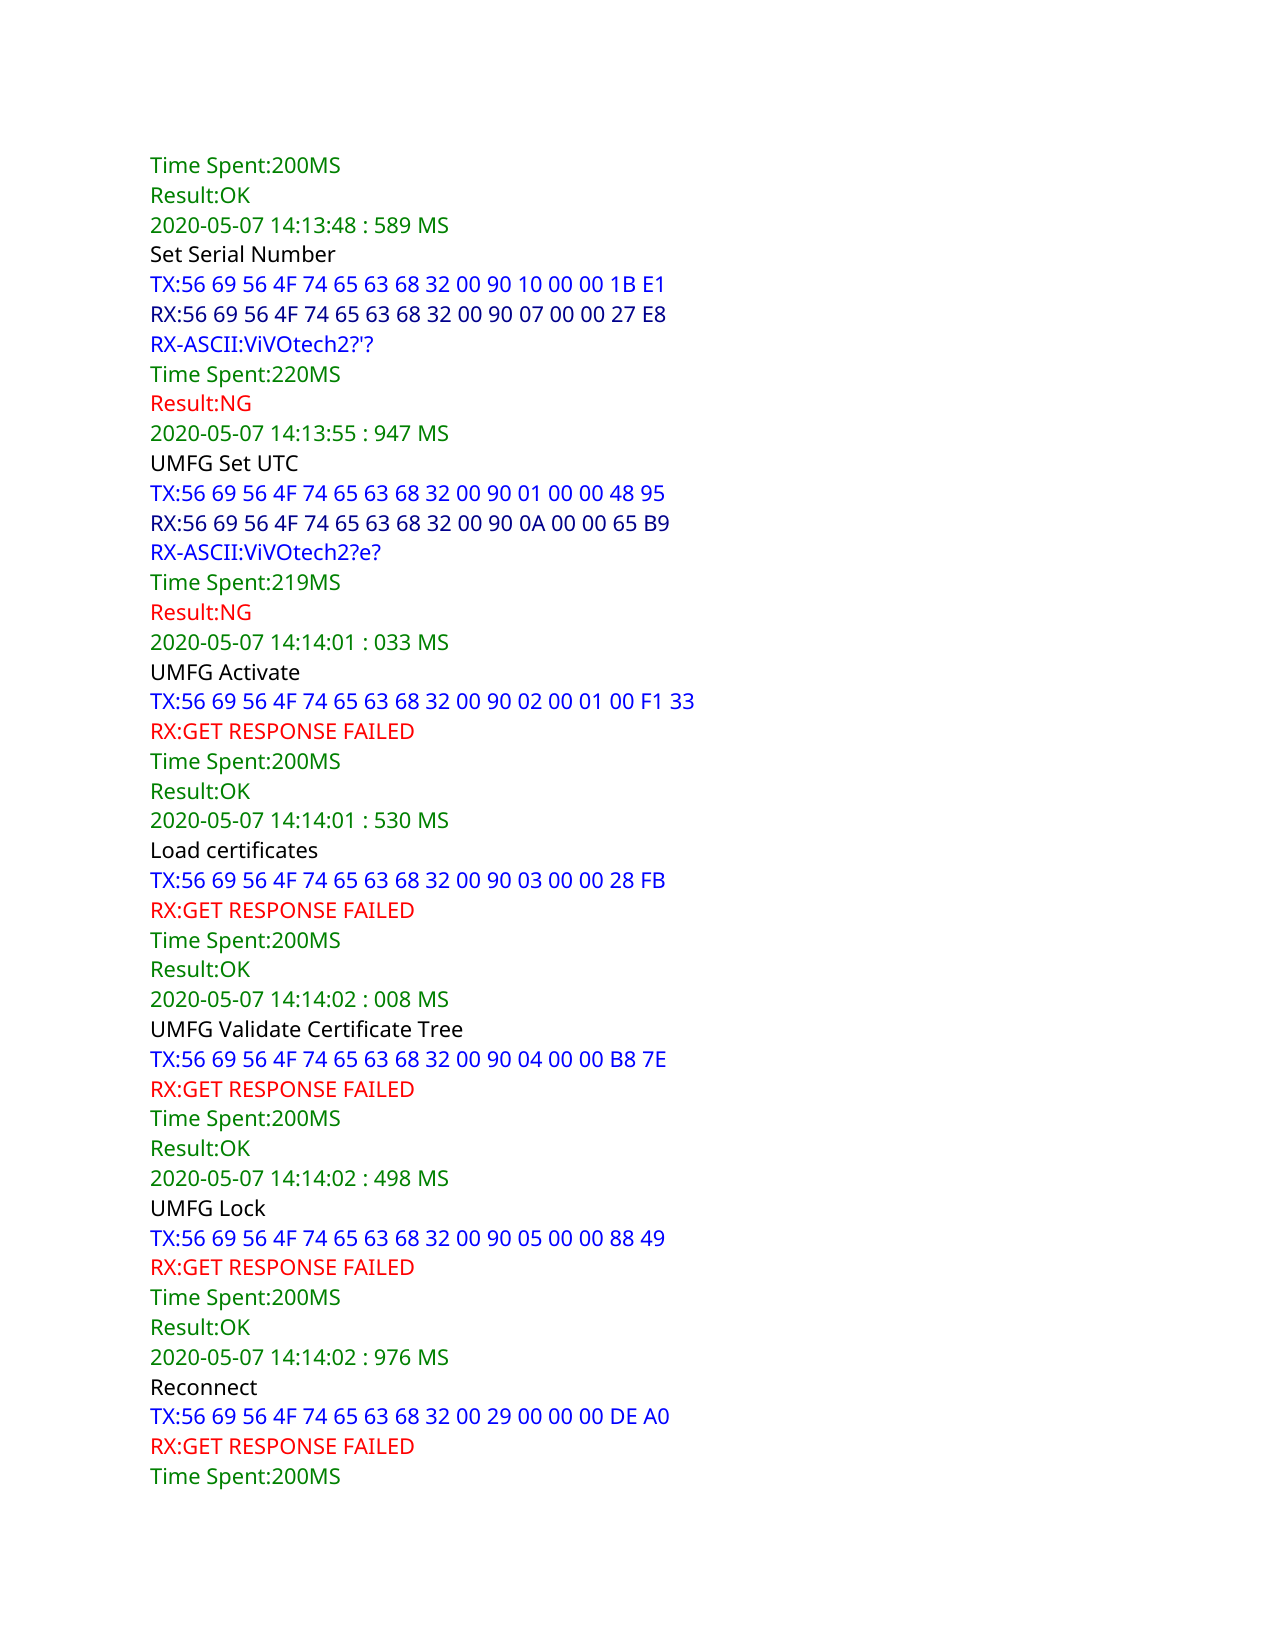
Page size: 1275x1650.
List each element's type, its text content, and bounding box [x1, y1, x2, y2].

text 2020-05-07 14:14:02 : 976 MS [150, 1342, 1125, 1371]
text 2020-05-07 14:14:02 : 498 MS [150, 1163, 1125, 1193]
text TX:56 69 56 4F 74 65 63 68 32 00 90 05 00 00 88 49 [150, 1222, 1125, 1252]
text RX-ASCII:ViVOtech2?e? [150, 537, 1125, 567]
text UMFG Activate [150, 656, 1125, 686]
text RX-ASCII:ViVOtech2?'? [150, 329, 1125, 358]
text Set Serial Number [150, 239, 1125, 269]
text Time Spent:200MS [150, 924, 1125, 954]
text 2020-05-07 14:14:02 : 008 MS [150, 984, 1125, 1014]
text TX:56 69 56 4F 74 65 63 68 32 00 90 10 00 00 1B E1 [150, 269, 1125, 299]
text 2020-05-07 14:14:01 : 033 MS [150, 627, 1125, 656]
text RX:GET RESPONSE FAILED [150, 1431, 1125, 1461]
text RX:56 69 56 4F 74 65 63 68 32 00 90 07 00 00 27 E8 [150, 299, 1125, 329]
text RX:GET RESPONSE FAILED [150, 1252, 1125, 1282]
text Result:OK [150, 1312, 1125, 1342]
text UMFG Validate Certificate Tree [150, 1014, 1125, 1044]
text Result:OK [150, 1133, 1125, 1163]
text Result:OK [150, 776, 1125, 805]
text Result:NG [150, 597, 1125, 627]
text Time Spent:200MS [150, 150, 1125, 180]
text Time Spent:200MS [150, 1461, 1125, 1491]
text TX:56 69 56 4F 74 65 63 68 32 00 29 00 00 00 DE A0 [150, 1401, 1125, 1431]
text Time Spent:219MS [150, 567, 1125, 597]
text Reconnect [150, 1371, 1125, 1401]
text Result:OK [150, 180, 1125, 209]
text Time Spent:200MS [150, 1282, 1125, 1312]
text RX:GET RESPONSE FAILED [150, 895, 1125, 924]
text Result:NG [150, 388, 1125, 418]
text Time Spent:200MS [150, 746, 1125, 776]
text RX:GET RESPONSE FAILED [150, 716, 1125, 746]
text 2020-05-07 14:13:48 : 589 MS [150, 209, 1125, 239]
text RX:56 69 56 4F 74 65 63 68 32 00 90 0A 00 00 65 B9 [150, 507, 1125, 537]
text Result:OK [150, 954, 1125, 984]
text UMFG Lock [150, 1193, 1125, 1222]
text TX:56 69 56 4F 74 65 63 68 32 00 90 04 00 00 B8 7E [150, 1044, 1125, 1073]
text TX:56 69 56 4F 74 65 63 68 32 00 90 01 00 00 48 95 [150, 478, 1125, 507]
text TX:56 69 56 4F 74 65 63 68 32 00 90 02 00 01 00 F1 33 [150, 686, 1125, 716]
text 2020-05-07 14:14:01 : 530 MS [150, 805, 1125, 835]
text Load certificates [150, 835, 1125, 865]
text Time Spent:220MS [150, 358, 1125, 388]
text RX:GET RESPONSE FAILED [150, 1073, 1125, 1103]
text Time Spent:200MS [150, 1103, 1125, 1133]
text 2020-05-07 14:13:55 : 947 MS [150, 418, 1125, 448]
text TX:56 69 56 4F 74 65 63 68 32 00 90 03 00 00 28 FB [150, 865, 1125, 895]
text UMFG Set UTC [150, 448, 1125, 478]
